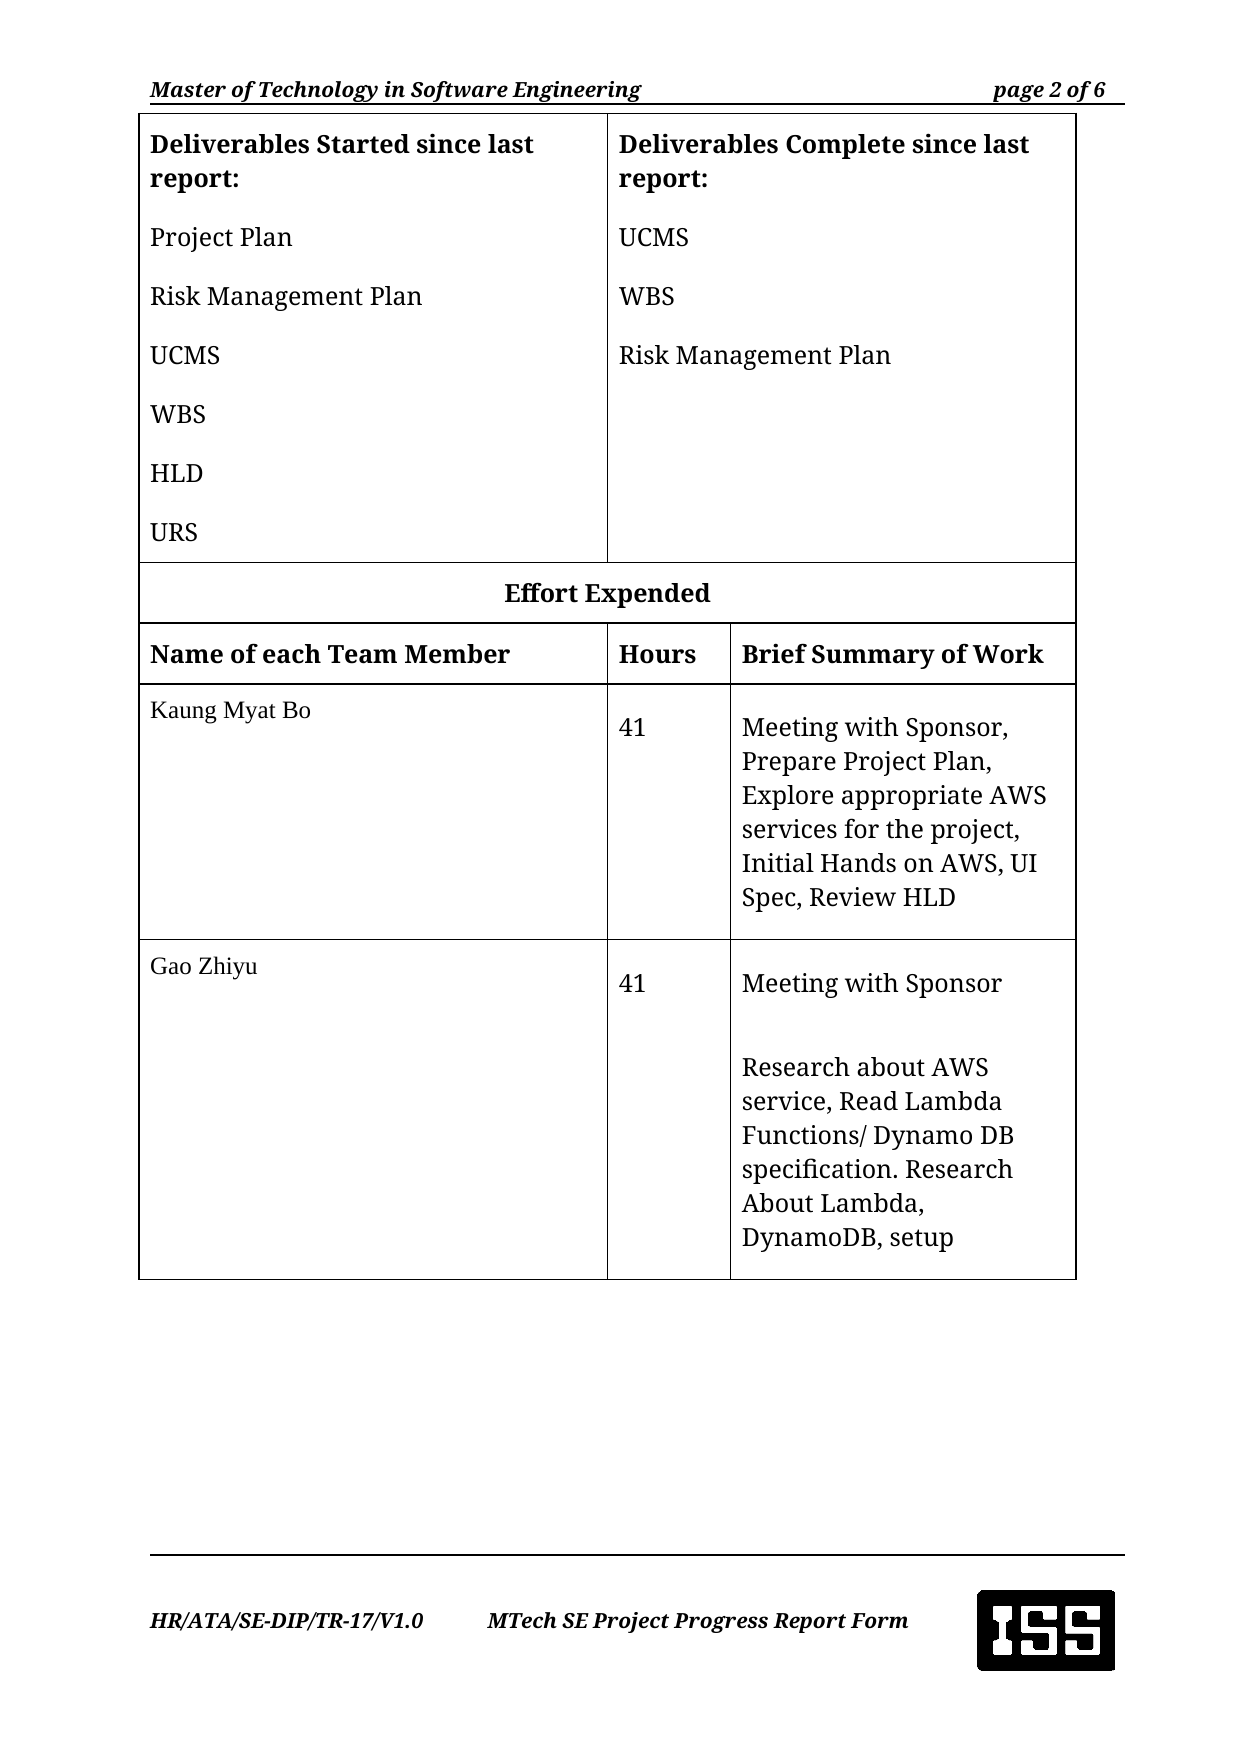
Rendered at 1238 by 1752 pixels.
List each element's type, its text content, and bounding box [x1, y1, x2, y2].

table_cell Deliverables Started since last report: Project Plan Risk Management Plan UCMS WBS HLD URS [140, 114, 607, 562]
table_cell Effort Expended [140, 563, 1075, 622]
table_cell Meeting with Sponsor, Prepare Project Plan, Explore appropriate AWS services for the project, Initial Hands on AWS, UI Spec, Review HLD [731, 685, 1075, 939]
table_cell 41 [608, 685, 730, 939]
table_cell 41 [608, 940, 730, 1279]
table_cell Gao Zhiyu [140, 940, 607, 1279]
table_cell Name of each Team Member [140, 624, 607, 683]
table_cell Kaung Myat Bo [140, 685, 607, 939]
table_cell Hours [608, 624, 730, 683]
table_cell Deliverables Complete since last report: UCMS WBS Risk Management Plan [608, 114, 1075, 562]
table_cell Meeting with Sponsor Research about AWS service, Read Lambda Functions/ Dynamo DB specification. Research About Lambda, DynamoDB, setup [731, 940, 1075, 1279]
table_cell Brief Summary of Work [731, 624, 1075, 683]
